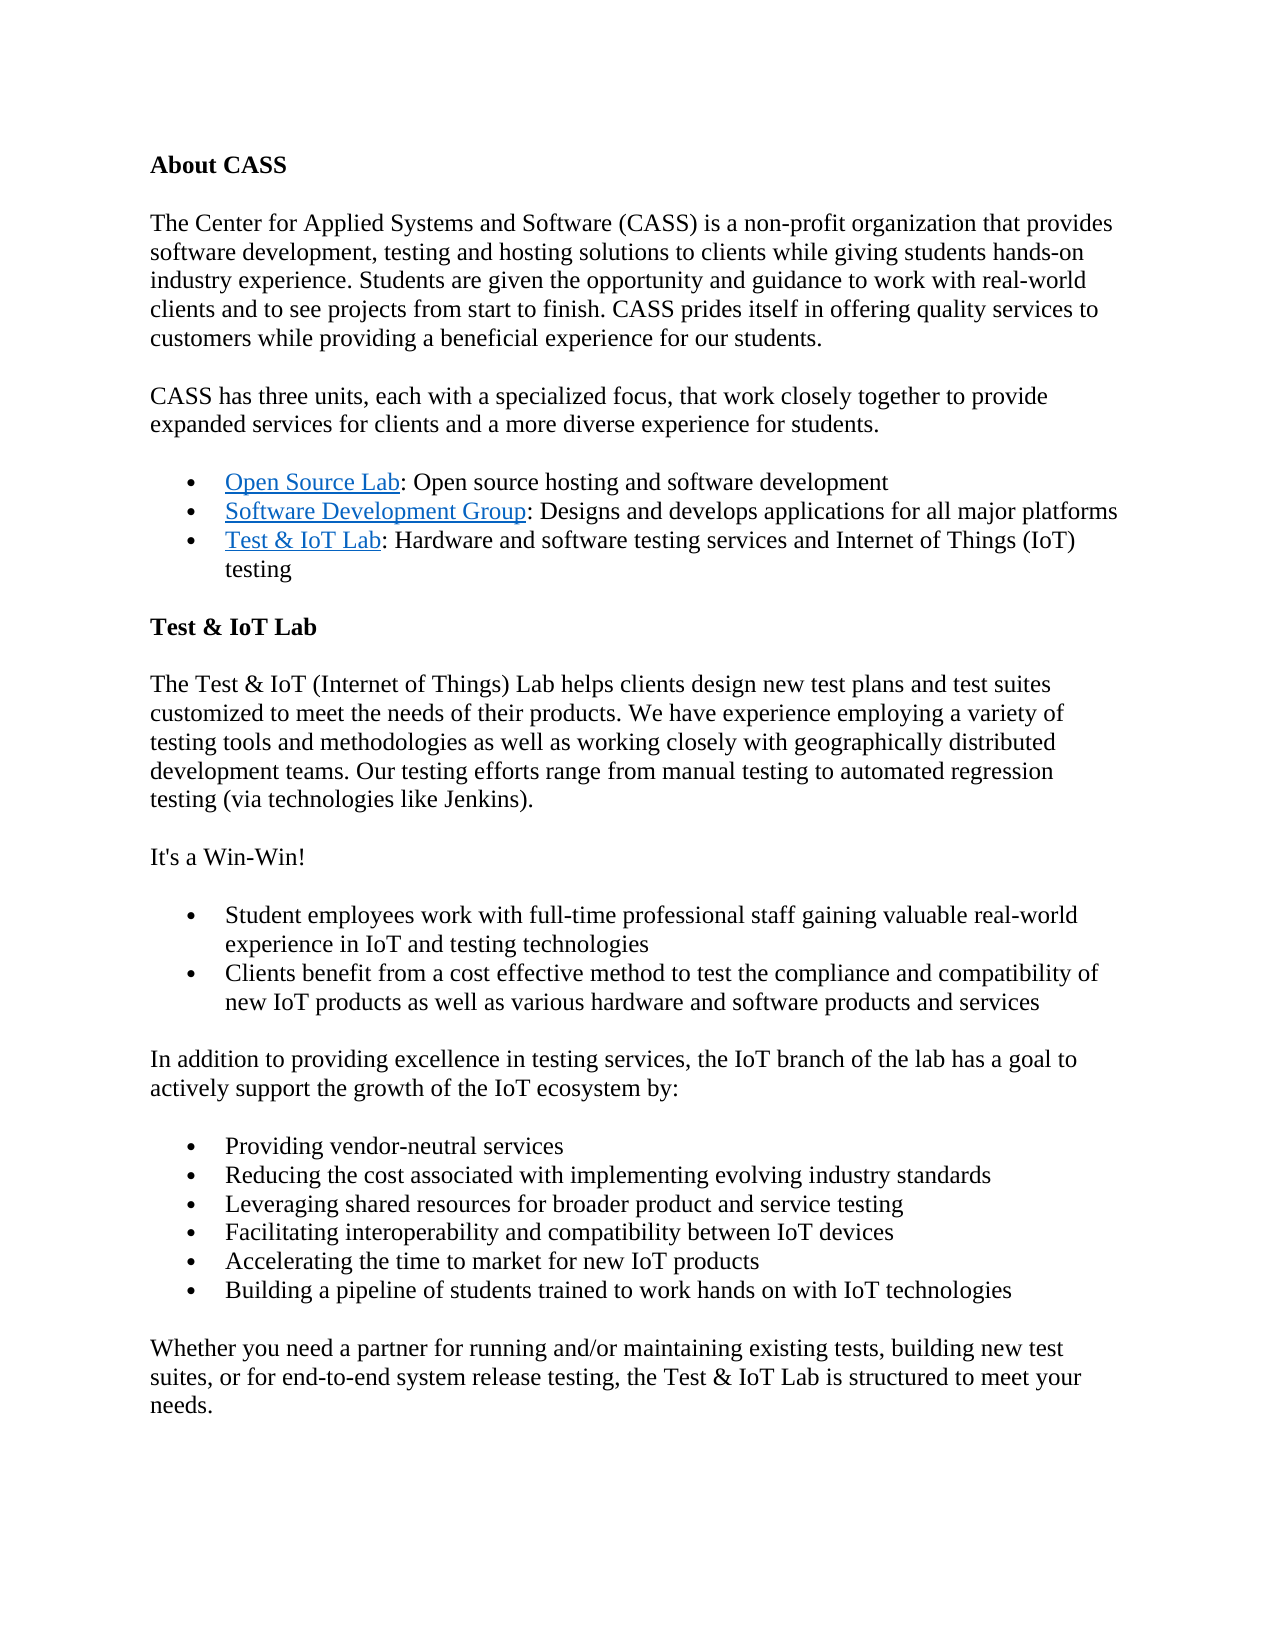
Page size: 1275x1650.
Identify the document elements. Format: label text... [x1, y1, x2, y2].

text The Test & IoT (Internet of Things) Lab helps clients design new test plans and test suites customized to meet the needs of their products. We have experience employing a variety of testing tools and methodologies as well as working closely with geographically distributed development teams. Our testing efforts range from manual testing to automated regression testing (via technologies like Jenkins). [150, 669, 1125, 813]
list Facilitating interoperability and compatibility between IoT devices [187, 1217, 1125, 1246]
list Open Source Lab: Open source hosting and software development [187, 467, 1125, 496]
subtitle Test & IoT Lab [150, 612, 1125, 640]
text In addition to providing excellence in testing services, the IoT branch of the lab has a goal to actively support the growth of the IoT ecosystem by: [150, 1044, 1125, 1102]
list Student employees work with full-time professional staff gaining valuable real-world experience in IoT and testing technologies [187, 900, 1125, 958]
list Software Development Group: Designs and develops applications for all major platforms [187, 496, 1125, 525]
list Leveraging shared resources for broader product and service testing [187, 1189, 1125, 1217]
list Test & IoT Lab: Hardware and software testing services and Internet of Things (IoT) testing [187, 525, 1125, 582]
text Whether you need a partner for running and/or maintaining existing tests, building new test suites, or for end-to-end system release testing, the Test & IoT Lab is structured to meet your needs. [150, 1333, 1125, 1419]
list Building a pipeline of students trained to work hands on with IoT technologies [187, 1275, 1125, 1304]
list Providing vendor-neutral services [187, 1131, 1125, 1160]
list Clients benefit from a cost effective method to test the compliance and compatibility of new IoT products as well as various hardware and software products and services [187, 958, 1125, 1015]
list Reducing the cost associated with implementing evolving industry standards [187, 1160, 1125, 1189]
text It's a Win-Win! [150, 842, 1125, 871]
text CASS has three units, each with a specialized focus, that work closely together to provide expanded services for clients and a more diverse experience for students. [150, 381, 1125, 438]
text About CASS [150, 150, 1125, 179]
text The Center for Applied Systems and Software (CASS) is a non-profit organization that provides software development, testing and hosting solutions to clients while giving students hands-on industry experience. Students are given the opportunity and guidance to work with real-world clients and to see projects from start to finish. CASS prides itself in offering quality services to customers while providing a beneficial experience for our students. [150, 208, 1125, 352]
list Accelerating the time to market for new IoT products [187, 1246, 1125, 1275]
